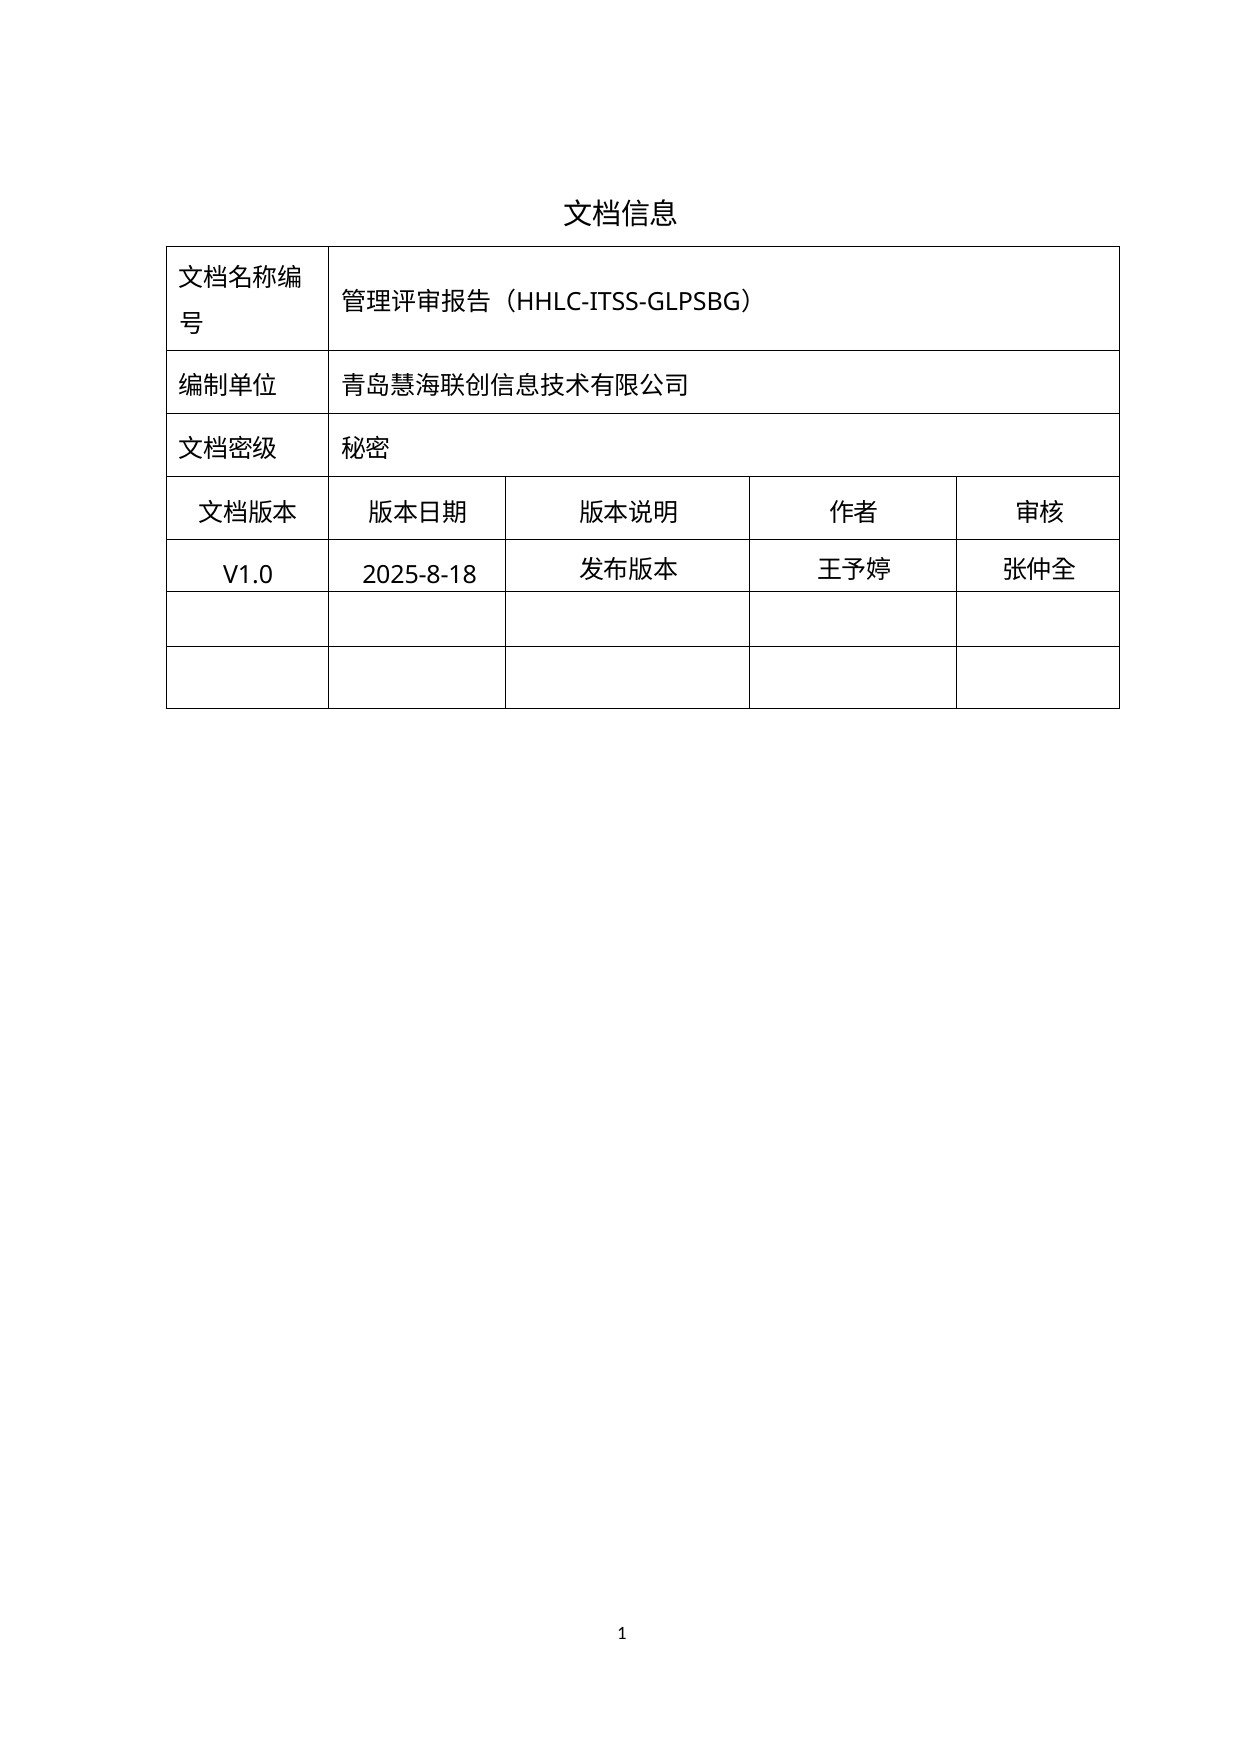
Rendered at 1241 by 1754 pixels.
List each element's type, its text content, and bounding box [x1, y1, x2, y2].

table_cell 张仲全 [957, 540, 1119, 591]
table_cell 审核 [957, 477, 1119, 539]
table_cell [750, 592, 956, 646]
table_cell [957, 647, 1119, 707]
table_cell [329, 647, 505, 707]
table_cell 版本日期 [329, 477, 505, 539]
table_cell 王予婷 [750, 540, 956, 591]
table_cell [750, 647, 956, 707]
table_cell 秘密 [329, 414, 1119, 476]
table_cell 版本说明 [506, 477, 749, 539]
table_header 文档名称编号 [167, 247, 328, 350]
table_cell 作者 [750, 477, 956, 539]
table_cell 文档密级 [167, 414, 328, 476]
table_cell [957, 592, 1119, 646]
table_cell [506, 592, 749, 646]
table_cell [329, 592, 505, 646]
table_cell [167, 592, 328, 646]
table_cell 编制单位 [167, 351, 328, 413]
text 文档信息 [563, 196, 1120, 232]
table_cell [167, 647, 328, 707]
table_header 管理评审报告（HHLC-ITSS-GLPSBG） [329, 247, 1119, 350]
table_cell 青岛慧海联创信息技术有限公司 [329, 351, 1119, 413]
table_cell 发布版本 [506, 540, 749, 591]
table_cell 2025-8-18 [329, 540, 505, 591]
table_cell 文档版本 [167, 477, 328, 539]
table_cell V1.0 [167, 540, 328, 591]
table_cell [506, 647, 749, 707]
